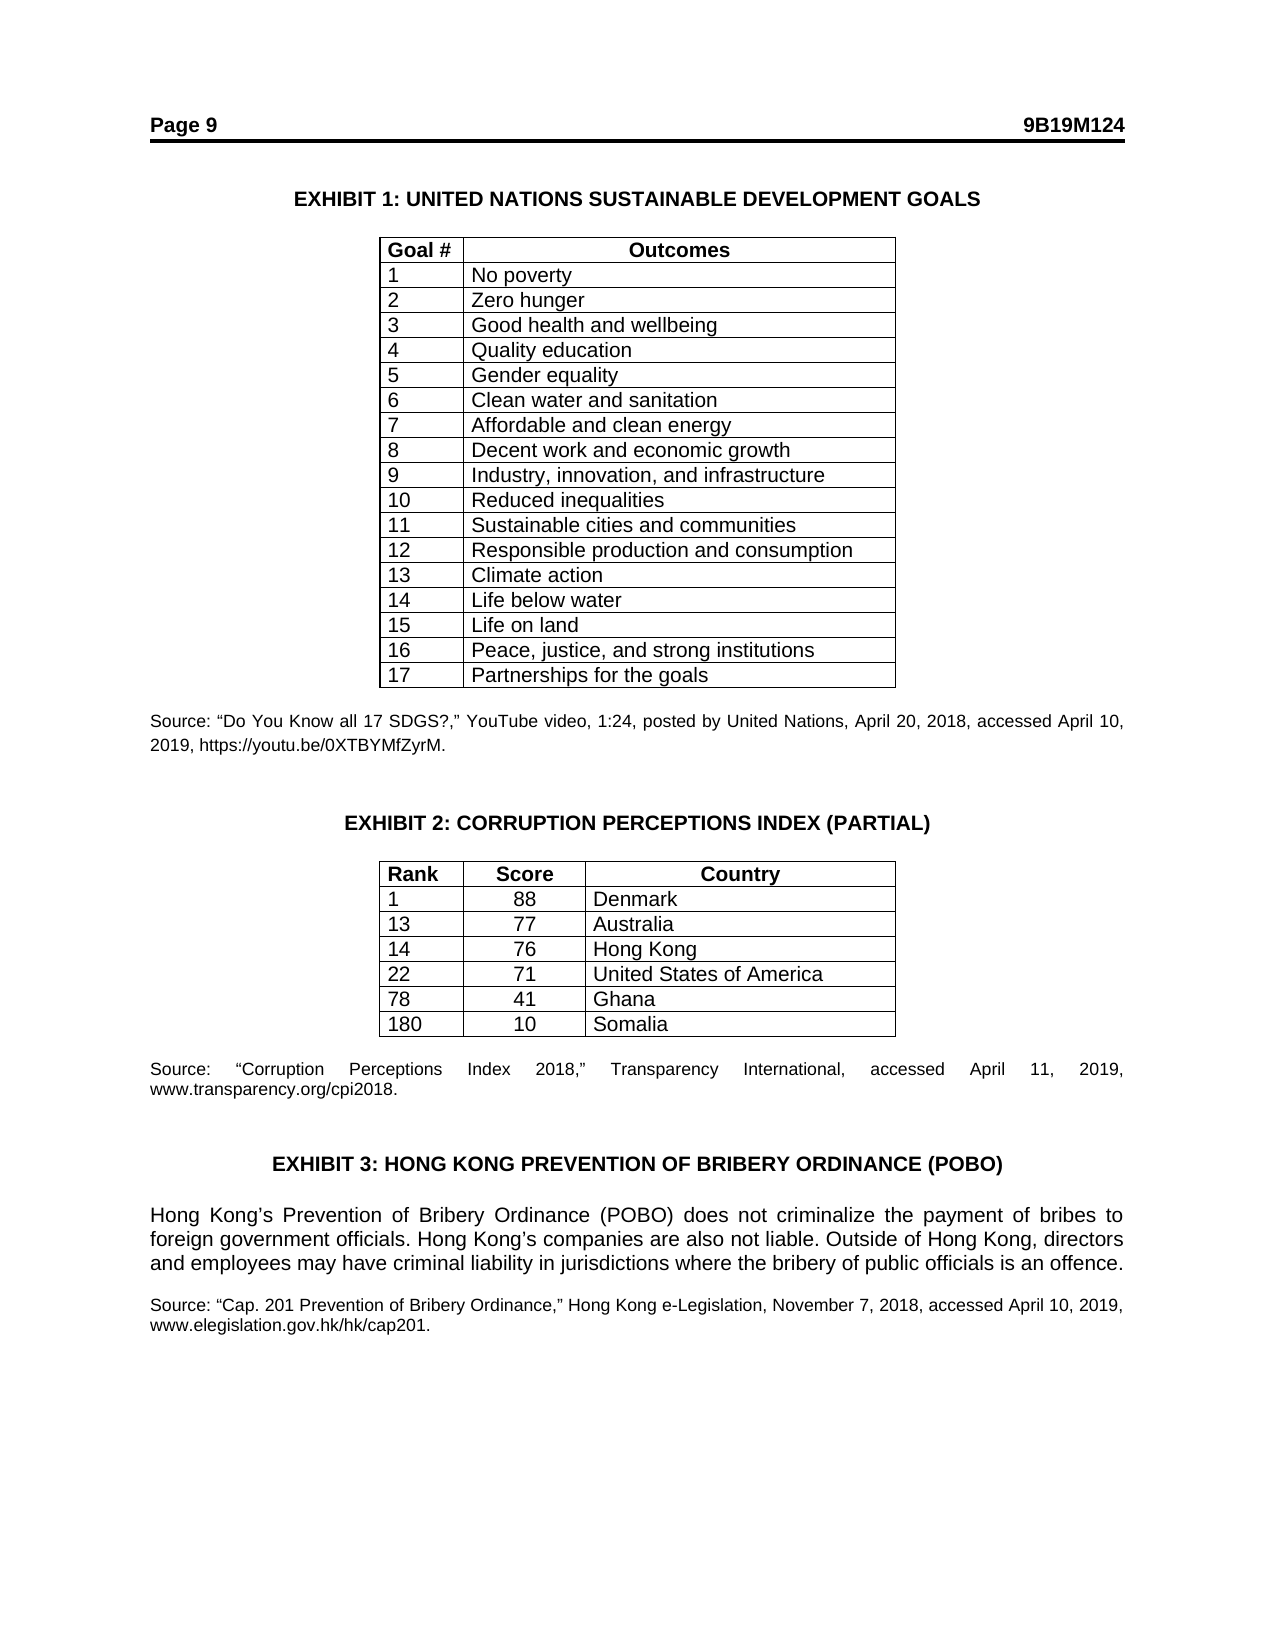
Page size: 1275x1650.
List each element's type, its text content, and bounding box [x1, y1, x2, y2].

table_cell 16 [381, 638, 463, 662]
table_cell Industry, innovation, and infrastructure [464, 463, 895, 487]
table_cell 13 [381, 563, 463, 587]
table_header Rank [380, 862, 463, 886]
text Source: “Corruption Perceptions Index 2018,” Transparency International, accessed April 11, 2019, www.transparency.org/cpi2018. [150, 1059, 1125, 1099]
table_cell Good health and wellbeing [464, 313, 895, 337]
table_cell 12 [381, 538, 463, 562]
table_cell Responsible production and consumption [464, 538, 895, 562]
table_cell 180 [380, 1012, 463, 1036]
table_cell Quality education [464, 338, 895, 362]
table_cell Climate action [464, 563, 895, 587]
table_cell Affordable and clean energy [464, 413, 895, 437]
table_cell 88 [464, 887, 585, 911]
table_cell 3 [381, 313, 463, 337]
table_cell 7 [381, 413, 463, 437]
table_header Outcomes [464, 238, 895, 262]
table_cell Reduced inequalities [464, 488, 895, 512]
table_cell No poverty [464, 263, 895, 287]
table_cell 1 [381, 263, 463, 287]
table_cell 10 [464, 1012, 585, 1036]
table_cell 5 [381, 363, 463, 387]
table_cell 4 [381, 338, 463, 362]
text Exhibit 1: UNIted nations sustainable development goals [150, 186, 1125, 210]
table_cell Hong Kong [586, 937, 895, 961]
table_cell 76 [464, 937, 585, 961]
table_cell 11 [381, 513, 463, 537]
table_cell 78 [380, 987, 463, 1011]
table_cell 14 [380, 937, 463, 961]
table_cell 13 [380, 912, 463, 936]
table_cell 1 [380, 887, 463, 911]
table_cell Partnerships for the goals [464, 663, 895, 687]
table_cell Zero hunger [464, 288, 895, 312]
table_cell Somalia [586, 1012, 895, 1036]
table_cell 8 [381, 438, 463, 462]
table_cell Life on land [464, 613, 895, 637]
table_cell 15 [381, 613, 463, 637]
table_header Country [586, 862, 895, 886]
table_cell 41 [464, 987, 585, 1011]
table_cell 14 [381, 588, 463, 612]
table_cell Gender equality [464, 363, 895, 387]
text Source: “Do You Know all 17 SDGS?,” YouTube video, 1:24, posted by United Nations, April 20, 2018, accessed April 10, 2019, https://youtu.be/0XTBYMfZyrM. [150, 711, 1125, 755]
table_header Score [464, 862, 585, 886]
text Source: “Cap. 201 Prevention of Bribery Ordinance,” Hong Kong e-Legislation, November 7, 2018, accessed April 10, 2019, www.elegislation.gov.hk/hk/cap201. [150, 1295, 1125, 1336]
table_cell 22 [380, 962, 463, 986]
text EXHIBIT 3: hong kong prevention of bribery ordinance (pobo) [150, 1152, 1125, 1176]
table_cell Sustainable cities and communities [464, 513, 895, 537]
table_cell 10 [381, 488, 463, 512]
table_cell United States of America [586, 962, 895, 986]
table_cell 9 [381, 463, 463, 487]
text Exhibit 2: Corruption perceptions index (partial) [150, 811, 1125, 835]
table_cell 2 [381, 288, 463, 312]
table_cell Australia [586, 912, 895, 936]
table_cell 6 [381, 388, 463, 412]
table_cell Denmark [586, 887, 895, 911]
table_cell 77 [464, 912, 585, 936]
table_header Goal # [381, 238, 463, 262]
table_cell 17 [381, 663, 463, 687]
table_cell Life below water [464, 588, 895, 612]
table_cell 71 [464, 962, 585, 986]
table_cell Clean water and sanitation [464, 388, 895, 412]
table_cell Ghana [586, 987, 895, 1011]
table_cell Decent work and economic growth [464, 438, 895, 462]
text Hong Kong’s Prevention of Bribery Ordinance (POBO) does not criminalize the payment of bribes to foreign government officials. Hong Kong’s companies are also not liable. Outside of Hong Kong, directors and employees may have criminal liability in jurisdictions where the bribery of public officials is an offence. [150, 1202, 1125, 1274]
table_cell Peace, justice, and strong institutions [464, 638, 895, 662]
